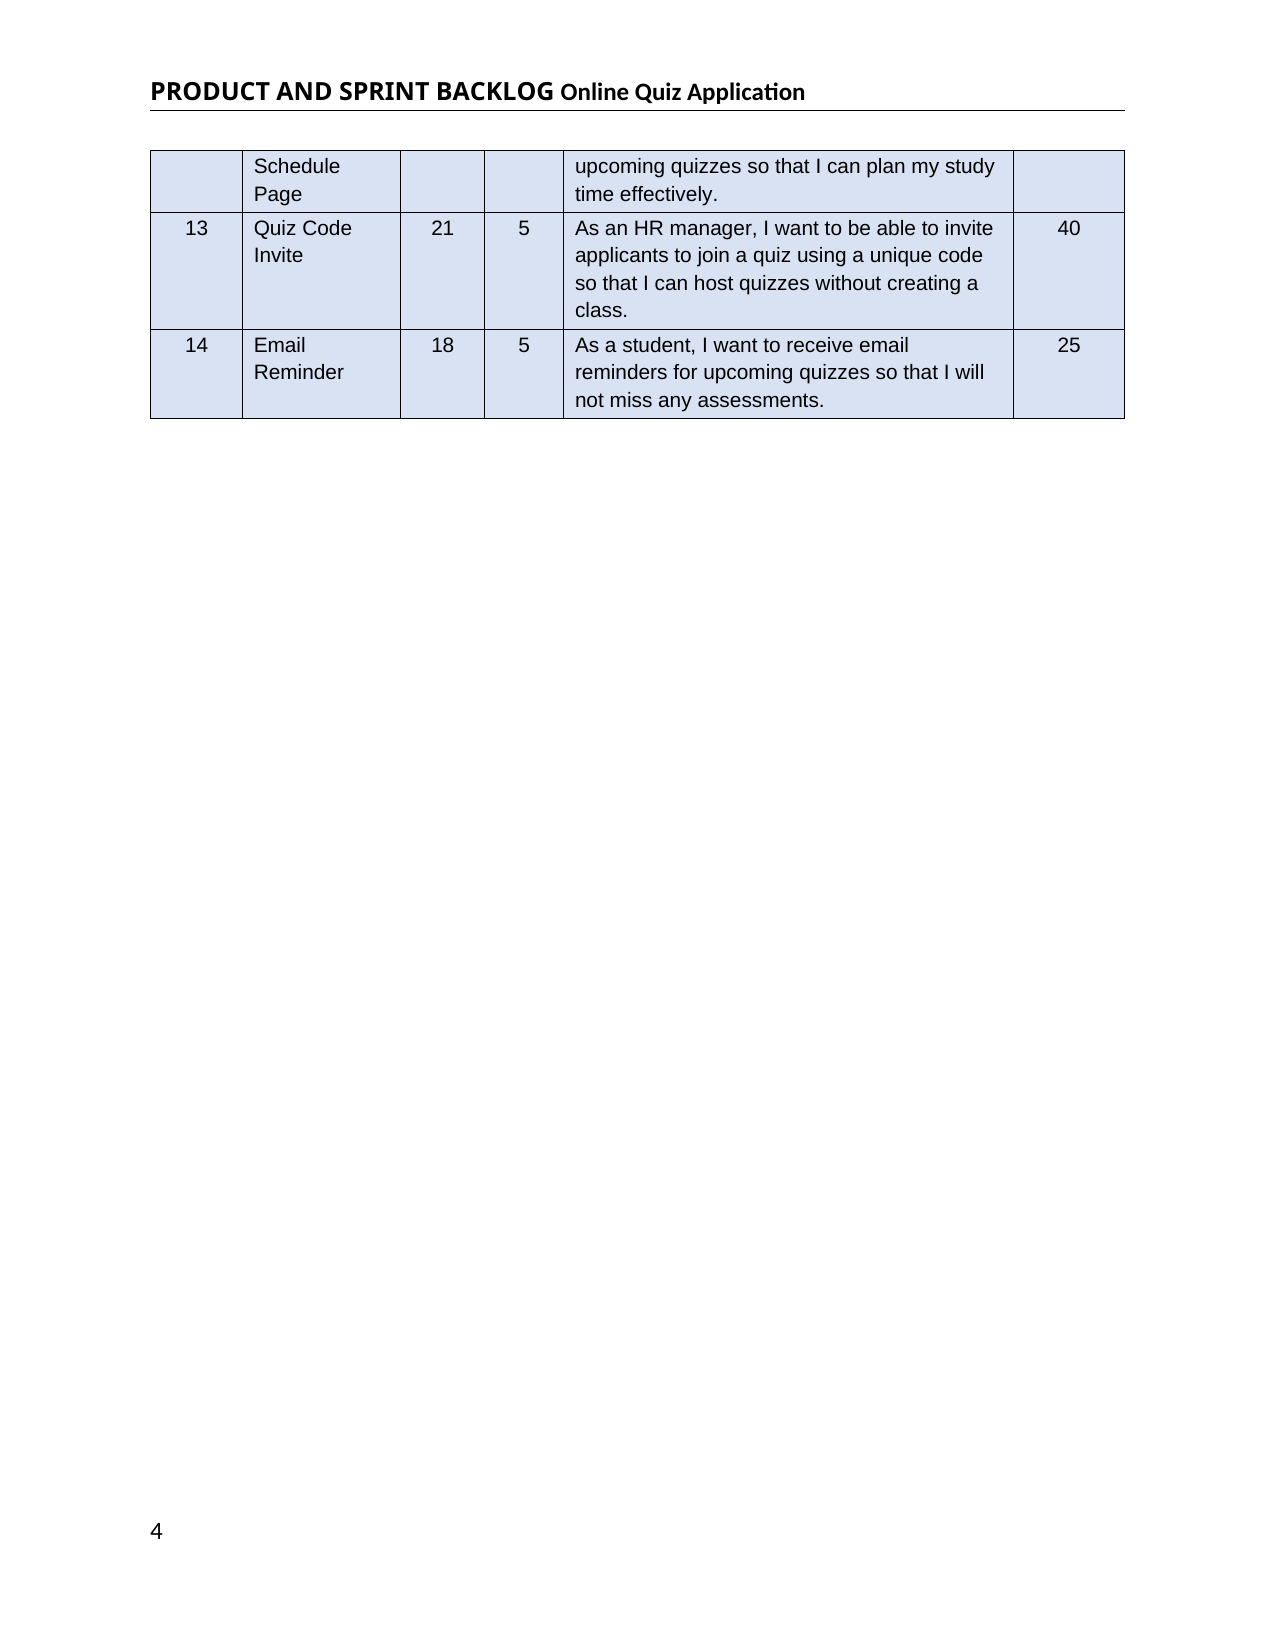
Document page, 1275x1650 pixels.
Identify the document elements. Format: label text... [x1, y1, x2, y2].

table_cell Quiz Code Invite [243, 213, 400, 329]
table_cell 18 [401, 330, 484, 418]
table_cell 20 [1014, 151, 1124, 212]
table_cell 4 [485, 151, 563, 212]
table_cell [564, 151, 1013, 212]
table_cell 21 [401, 213, 484, 329]
table_cell Email Reminder [243, 330, 400, 418]
table_cell 16 [401, 151, 484, 212]
table_cell 12 [151, 151, 242, 212]
table_cell 40 [1014, 213, 1124, 329]
table_cell As an HR manager, I want to be able to invite applicants to join a quiz using a unique code so that I can host quizzes without creating a class. [564, 213, 1013, 329]
table_cell User Schedule Page [243, 151, 400, 212]
table_cell 5 [485, 330, 563, 418]
table_cell 5 [485, 213, 563, 329]
table_cell 25 [1014, 330, 1124, 418]
table_cell As a student, I want to receive email reminders for upcoming quizzes so that I will not miss any assessments. [564, 330, 1013, 418]
table_cell 14 [151, 330, 242, 418]
table_cell 13 [151, 213, 242, 329]
